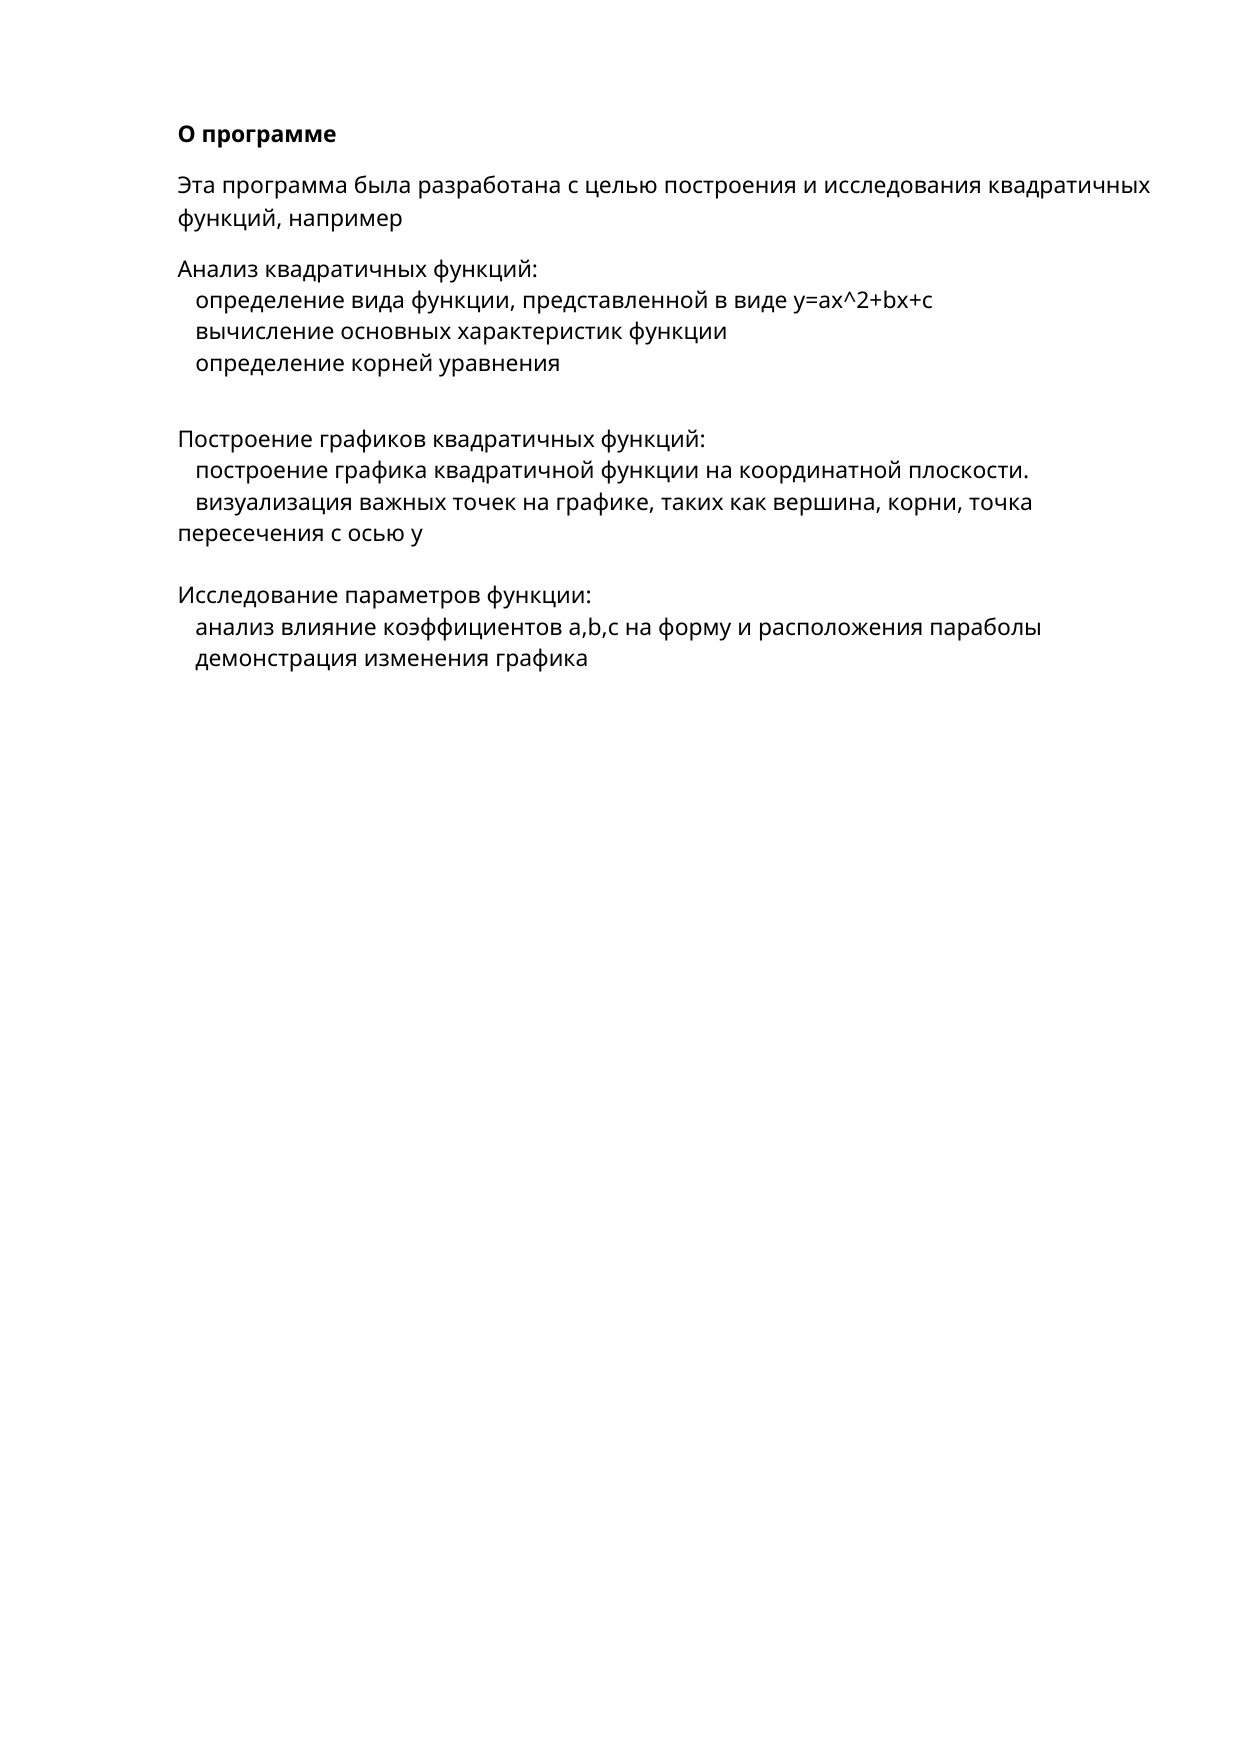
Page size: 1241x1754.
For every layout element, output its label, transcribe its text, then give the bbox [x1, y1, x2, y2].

text Исследование параметров функции: [177, 579, 1152, 611]
text определение корней уравнения [177, 346, 1152, 378]
text построение графика квадратичной функции на координатной плоскости. [177, 454, 1152, 486]
text демонстрация изменения графика [177, 642, 1152, 673]
text О программе [177, 118, 1152, 149]
text Эта программа была разработана с целью построения и исследования квадратичных функций, например [177, 168, 1152, 233]
text Анализ квадратичных функций: [177, 253, 1152, 284]
text анализ влияние коэффициентов a,b,c на форму и расположения параболы [177, 611, 1152, 642]
text вычисление основных характеристик функции [177, 315, 1152, 346]
text определение вида функции, представленной в виде y=ax^2+bx+c [177, 284, 1152, 315]
text визуализация важных точек на графике, таких как вершина, корни, точка пересечения с осью y [177, 486, 1152, 548]
text Построение графиков квадратичных функций: [177, 423, 1152, 454]
